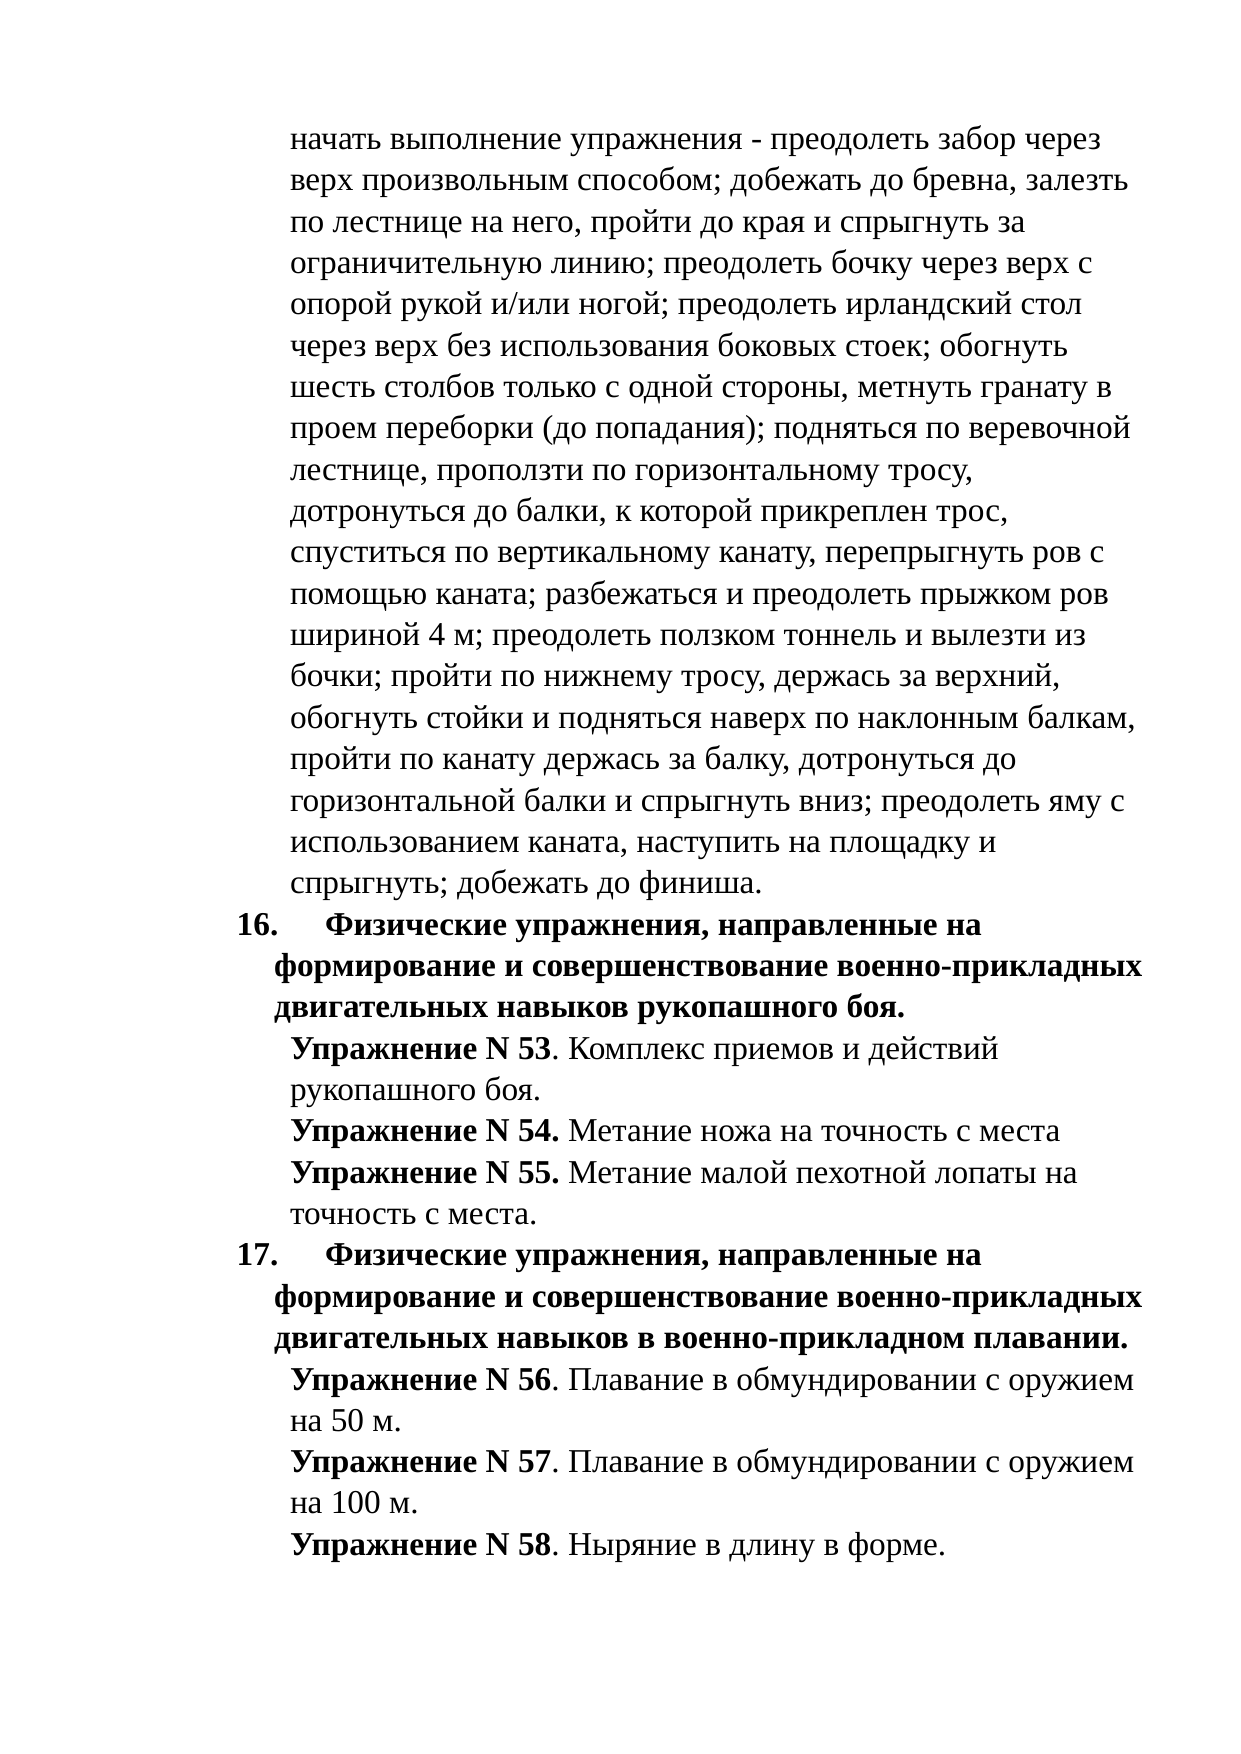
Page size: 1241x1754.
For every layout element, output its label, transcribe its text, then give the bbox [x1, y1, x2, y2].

list Упражнение N 57. Плавание в обмундировании с оружием на 100 м. [290, 1441, 1152, 1521]
list Упражнение N 56. Плавание в обмундировании с оружием на 50 м. [290, 1359, 1152, 1438]
list Физические упражнения, направленные на формирование и совершенствование военно-прикладных двигательных навыков в военно-прикладном плавании. [236, 1235, 1152, 1356]
list Упражнение N 58. Ныряние в длину в форме. [290, 1524, 1152, 1562]
list Упражнение N 55. Метание малой пехотной лопаты на точность с места. [290, 1152, 1152, 1232]
list Физические упражнения, направленные на формирование и совершенствование военно-прикладных двигательных навыков рукопашного боя. [236, 904, 1152, 1025]
list Упражнение N 54. Метание ножа на точность с места [290, 1111, 1152, 1149]
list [290, 118, 1152, 901]
list Упражнение N 53. Комплекс приемов и действий рукопашного боя. [290, 1028, 1152, 1108]
